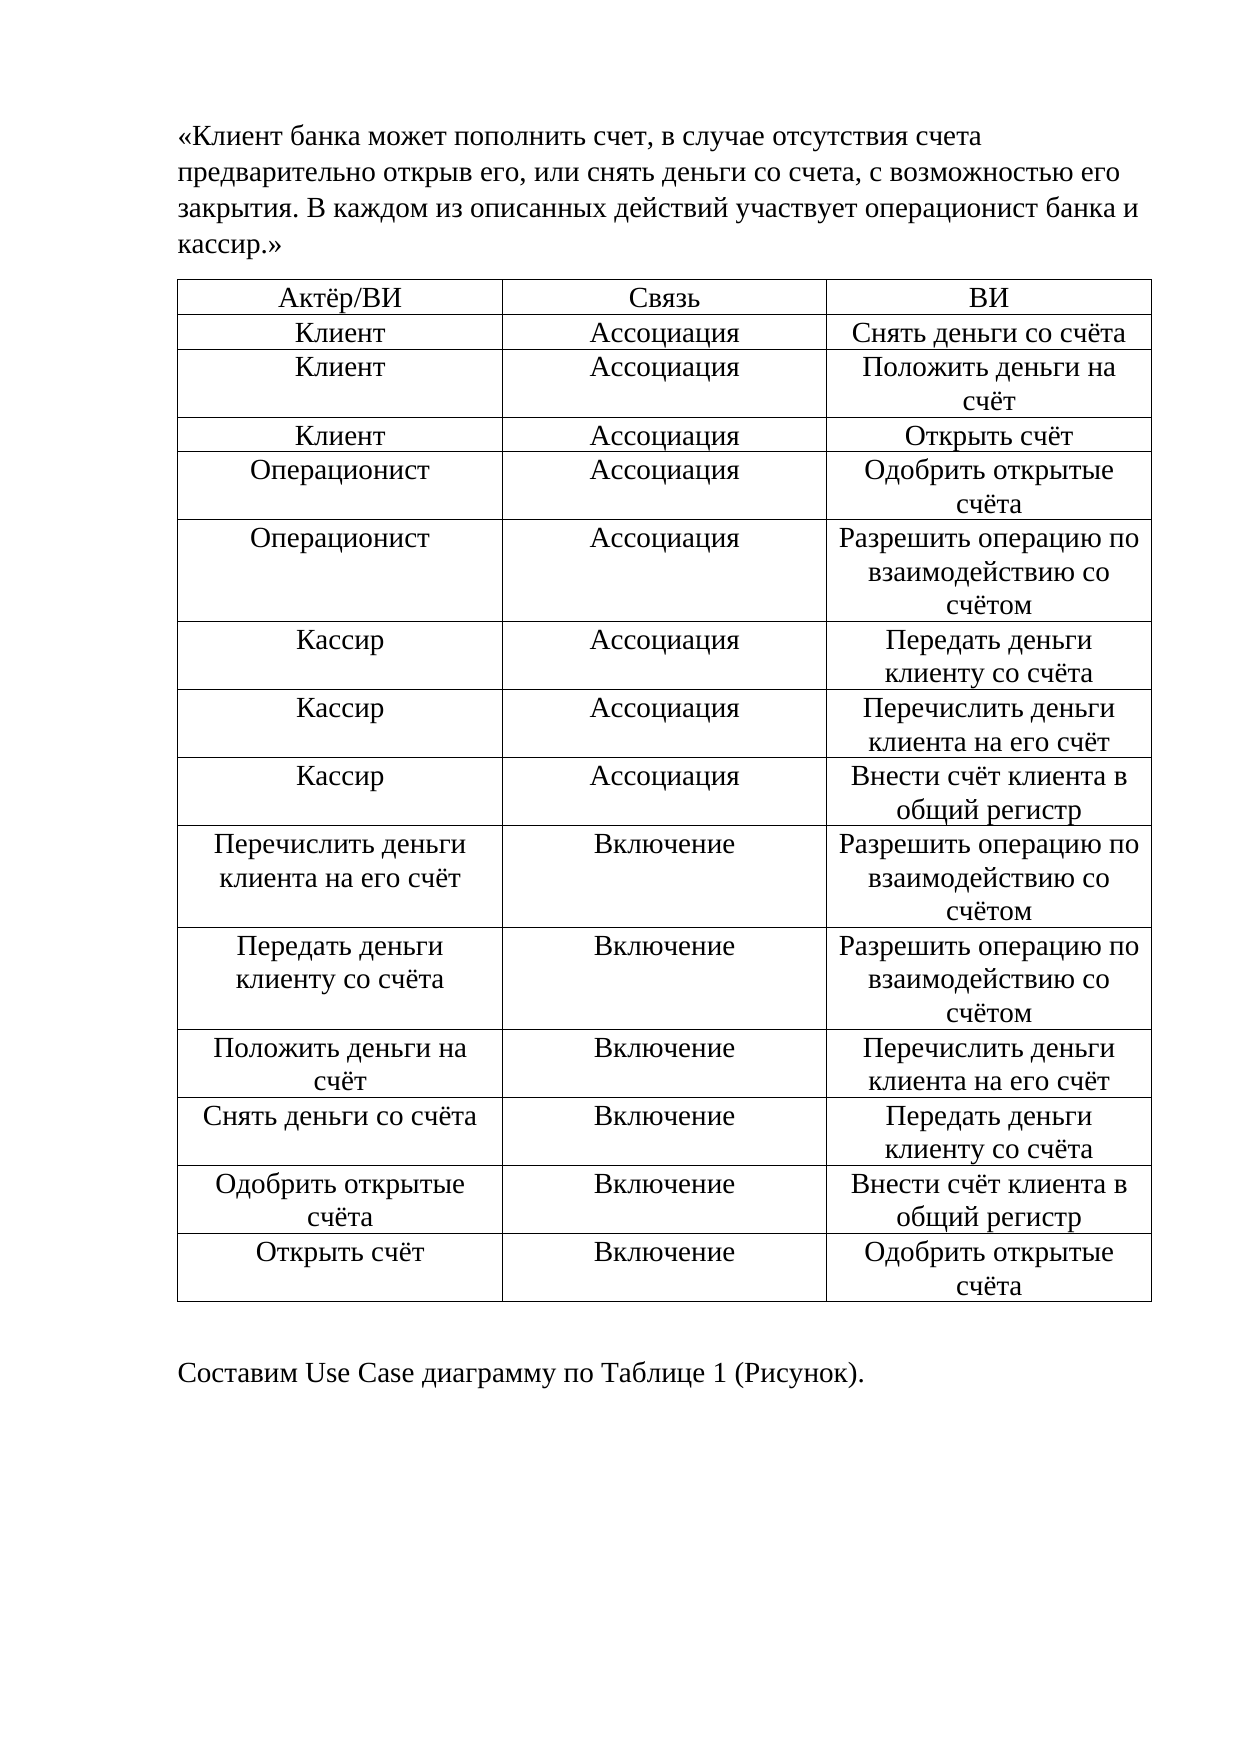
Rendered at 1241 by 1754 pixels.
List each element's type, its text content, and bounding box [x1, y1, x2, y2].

table_cell Клиент [178, 350, 502, 417]
table_cell Ассоциация [503, 520, 826, 621]
table_cell Ассоциация [503, 690, 826, 757]
table_cell Ассоциация [503, 315, 826, 348]
text «Клиент банка может пополнить счет, в случае отсутствия счета предварительно открыв его, или снять деньги со счета, с возможностью его закрытия. В каждом из описанных действий участвует операционист банка и кассир.» [177, 118, 1152, 260]
table_cell Внести счёт клиента в общий регистр [827, 1166, 1151, 1233]
table_cell Включение [503, 826, 826, 927]
table_cell Включение [503, 1098, 826, 1165]
table_cell Одобрить открытые счёта [178, 1166, 502, 1233]
table_cell Открыть счёт [827, 418, 1151, 451]
table_cell Кассир [178, 758, 502, 825]
table_cell Включение [503, 1166, 826, 1233]
table_cell Кассир [178, 690, 502, 757]
table_cell Перечислить деньги клиента на его счёт [178, 826, 502, 927]
table_cell Положить деньги на счёт [178, 1030, 502, 1097]
table_cell Одобрить открытые счёта [827, 1234, 1151, 1301]
table_cell Ассоциация [503, 452, 826, 519]
table_cell Включение [503, 928, 826, 1029]
table_cell Открыть счёт [178, 1234, 502, 1301]
table_cell Клиент [178, 418, 502, 451]
table_cell Операционист [178, 520, 502, 621]
table_cell Перечислить деньги клиента на его счёт [827, 1030, 1151, 1097]
table_cell Включение [503, 1234, 826, 1301]
table_cell Перечислить деньги клиента на его счёт [827, 690, 1151, 757]
table_cell Ассоциация [503, 622, 826, 689]
table_header Связь [503, 280, 826, 314]
table_cell Ассоциация [503, 418, 826, 451]
table_cell Передать деньги клиенту со счёта [178, 928, 502, 1029]
table_cell Снять деньги со счёта [827, 315, 1151, 348]
table_cell Кассир [178, 622, 502, 689]
table_header ВИ [827, 280, 1151, 314]
table_cell Передать деньги клиенту со счёта [827, 622, 1151, 689]
table_cell Клиент [178, 315, 502, 348]
table_cell Положить деньги на счёт [827, 350, 1151, 417]
table_cell Включение [503, 1030, 826, 1097]
table_cell Снять деньги со счёта [178, 1098, 502, 1165]
table_cell Передать деньги клиенту со счёта [827, 1098, 1151, 1165]
table_cell Внести счёт клиента в общий регистр [827, 758, 1151, 825]
table_cell Ассоциация [503, 350, 826, 417]
table_cell Ассоциация [503, 758, 826, 825]
table_cell Операционист [178, 452, 502, 519]
table_cell Разрешить операцию по взаимодействию со счётом [827, 520, 1151, 621]
text Составим Use Case диаграмму по Таблице 1 (Рисунок). [177, 1355, 1152, 1389]
table_cell Разрешить операцию по взаимодействию со счётом [827, 928, 1151, 1029]
table_header Актёр/ВИ [178, 280, 502, 314]
table_cell Одобрить открытые счёта [827, 452, 1151, 519]
table_cell Разрешить операцию по взаимодействию со счётом [827, 826, 1151, 927]
